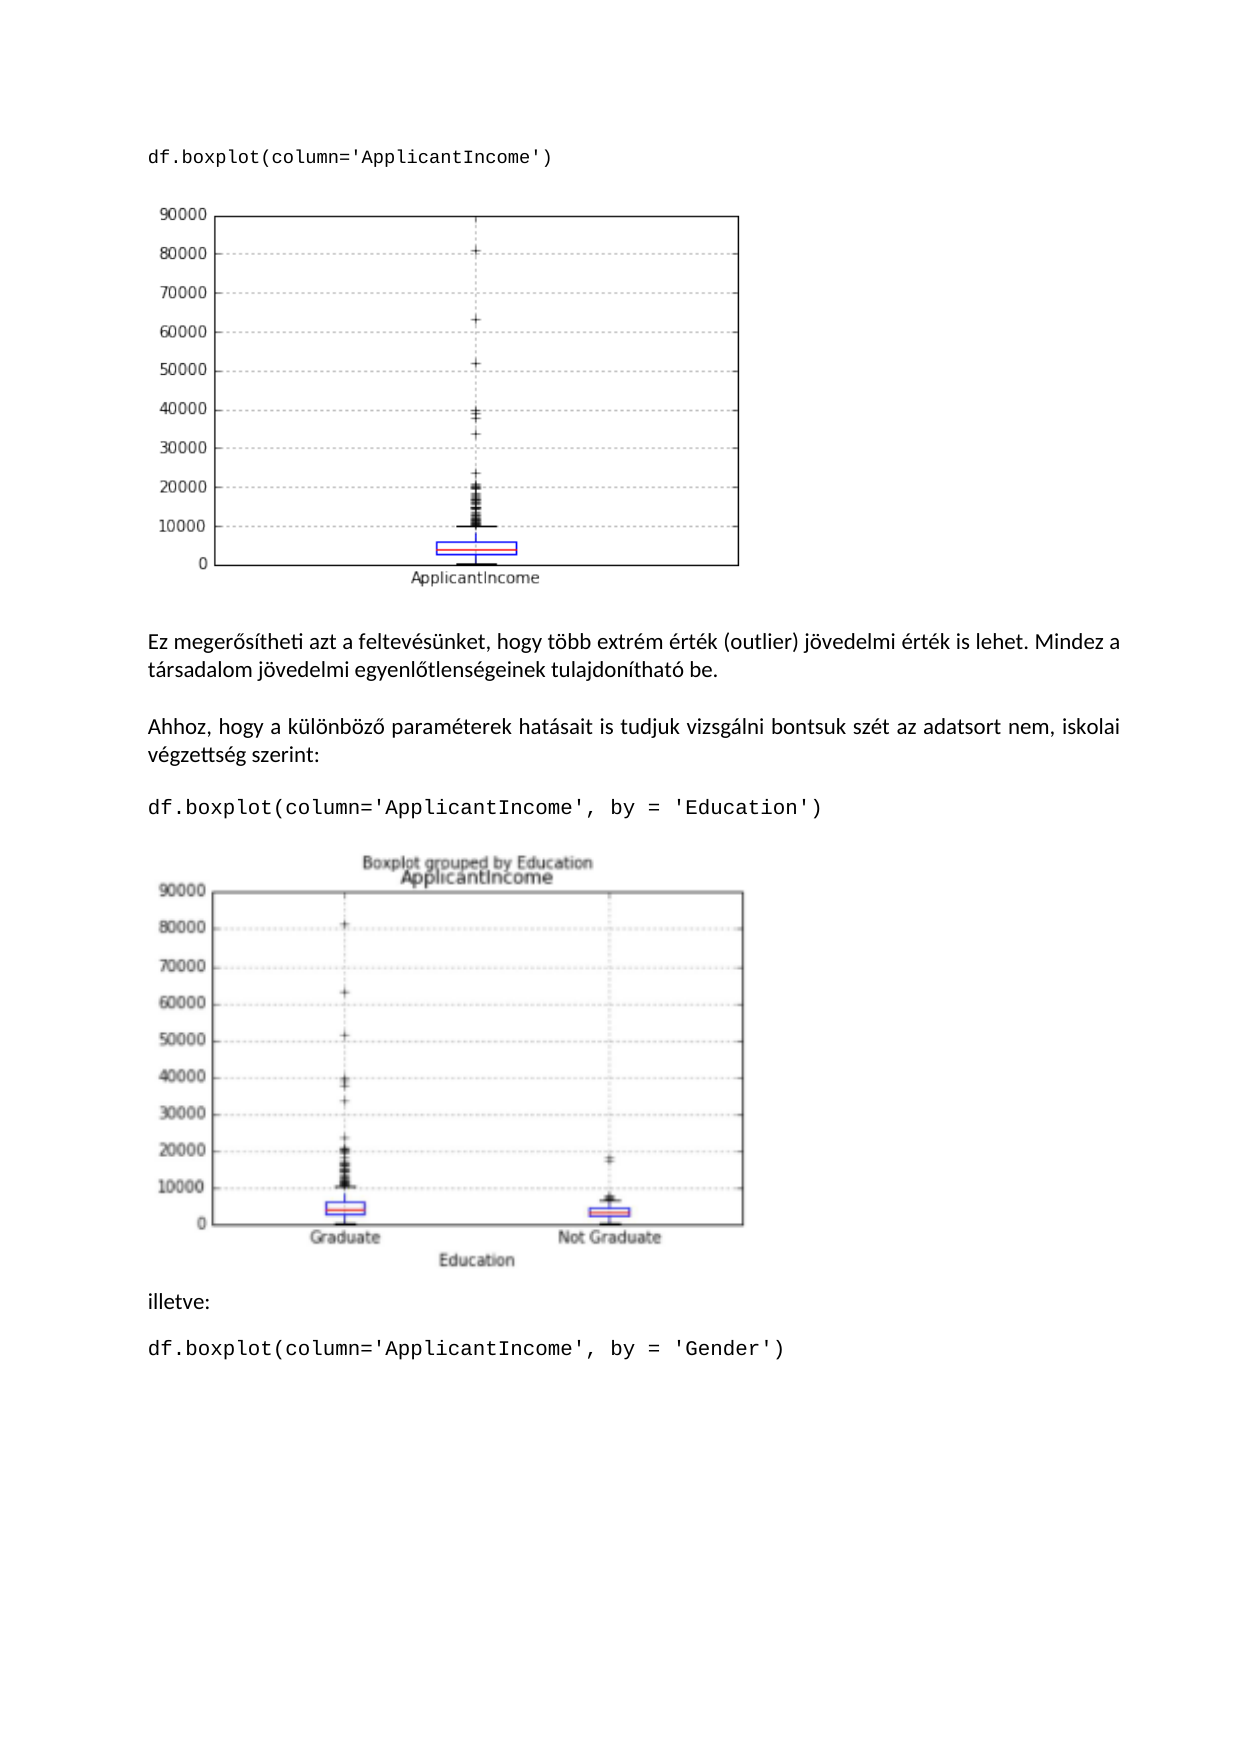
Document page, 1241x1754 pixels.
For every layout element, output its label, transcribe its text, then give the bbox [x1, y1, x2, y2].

picture [147, 844, 791, 1287]
text df.boxplot(column='ApplicantIncome', by = 'Gender') [148, 1338, 1122, 1362]
text Ez megerősítheti azt a feltevésünket, hogy több extrém érték (outlier) jövedelmi érték is lehet. Mindez a társadalom jövedelmi egyenlőtlenségeinek tulajdonítható be. [148, 627, 1122, 683]
text df.boxplot(column='ApplicantIncome', by = 'Education') [148, 797, 1122, 821]
text df.boxplot(column='ApplicantIncome') [148, 148, 1122, 169]
picture [147, 198, 749, 598]
text illetve: [148, 1287, 1122, 1315]
text Ahhoz, hogy a különböző paraméterek hatásait is tudjuk vizsgálni bontsuk szét az adatsort nem, iskolai végzettség szerint: [148, 712, 1122, 768]
